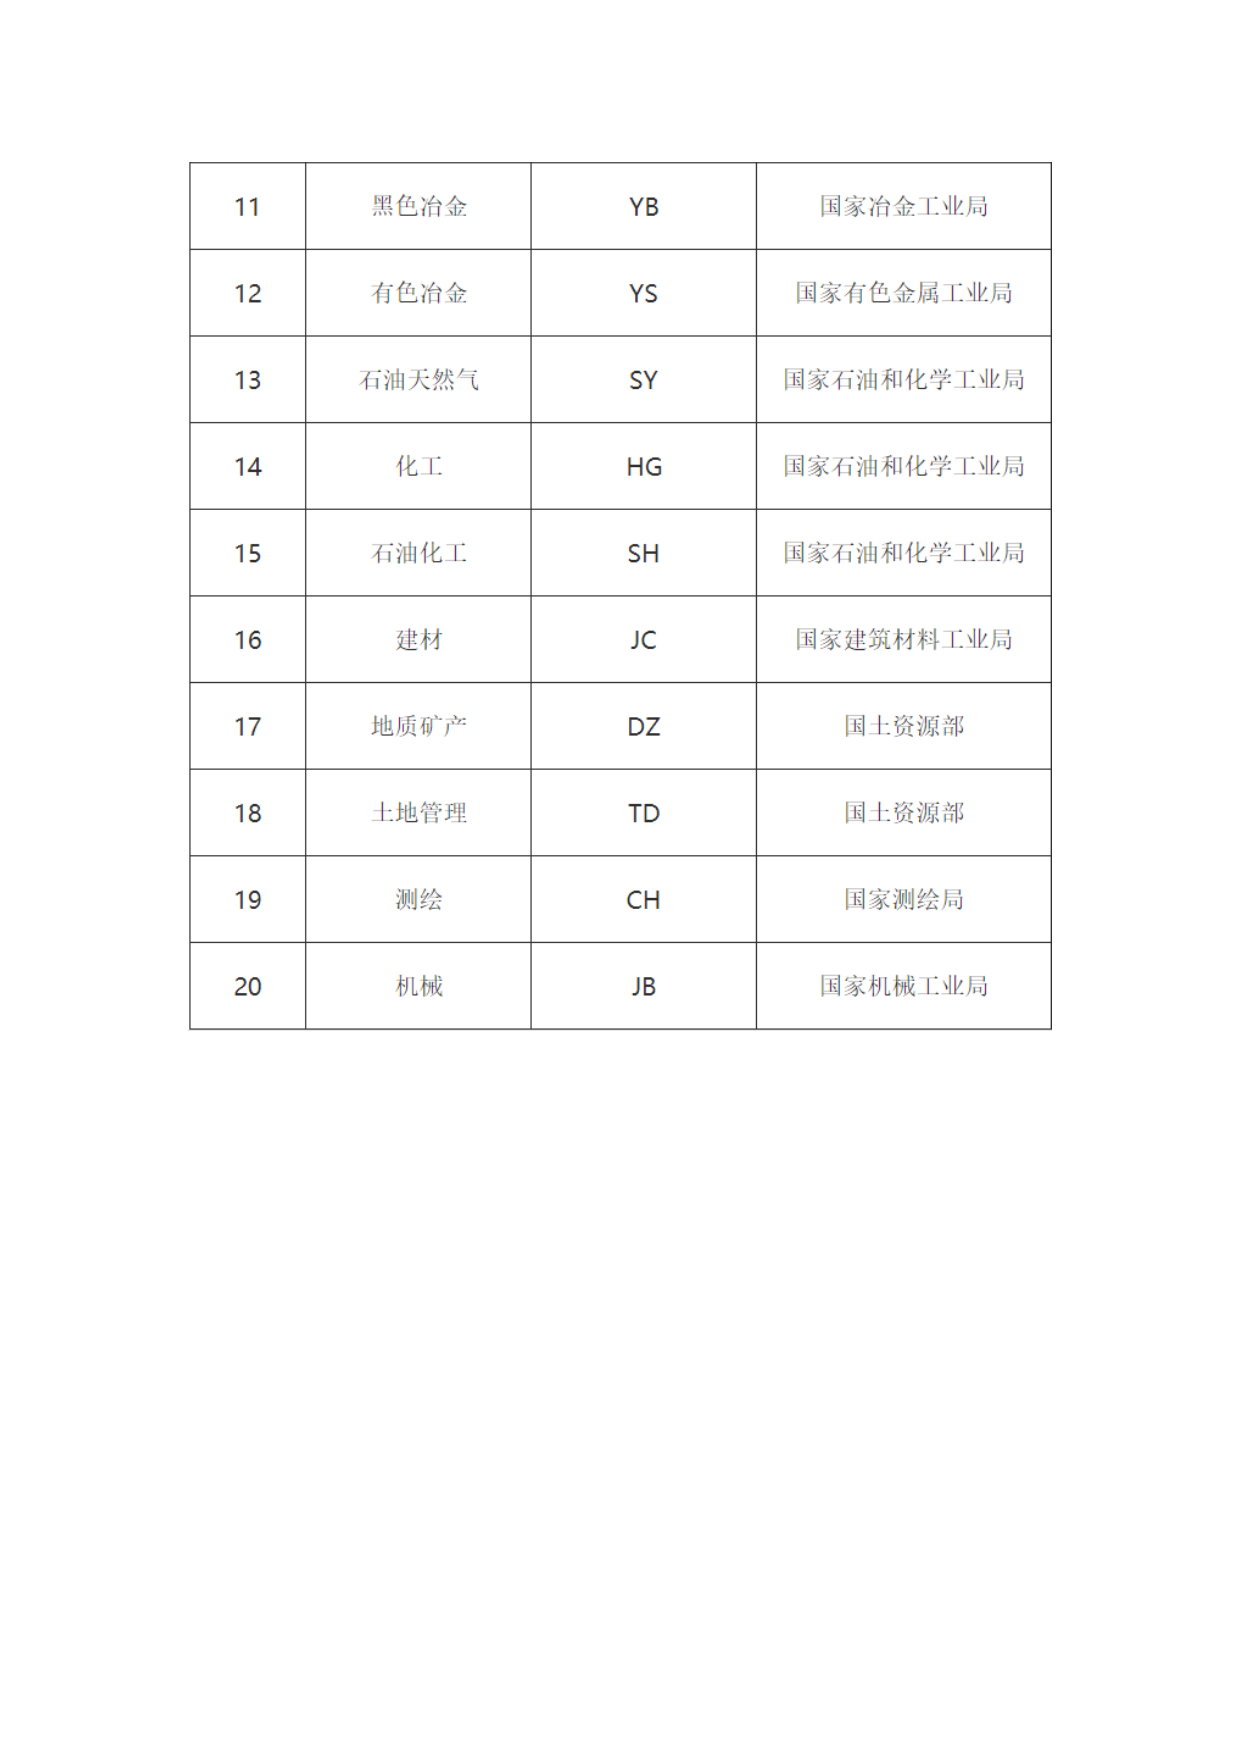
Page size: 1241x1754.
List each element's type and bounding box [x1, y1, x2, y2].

picture [187, 162, 1052, 1031]
